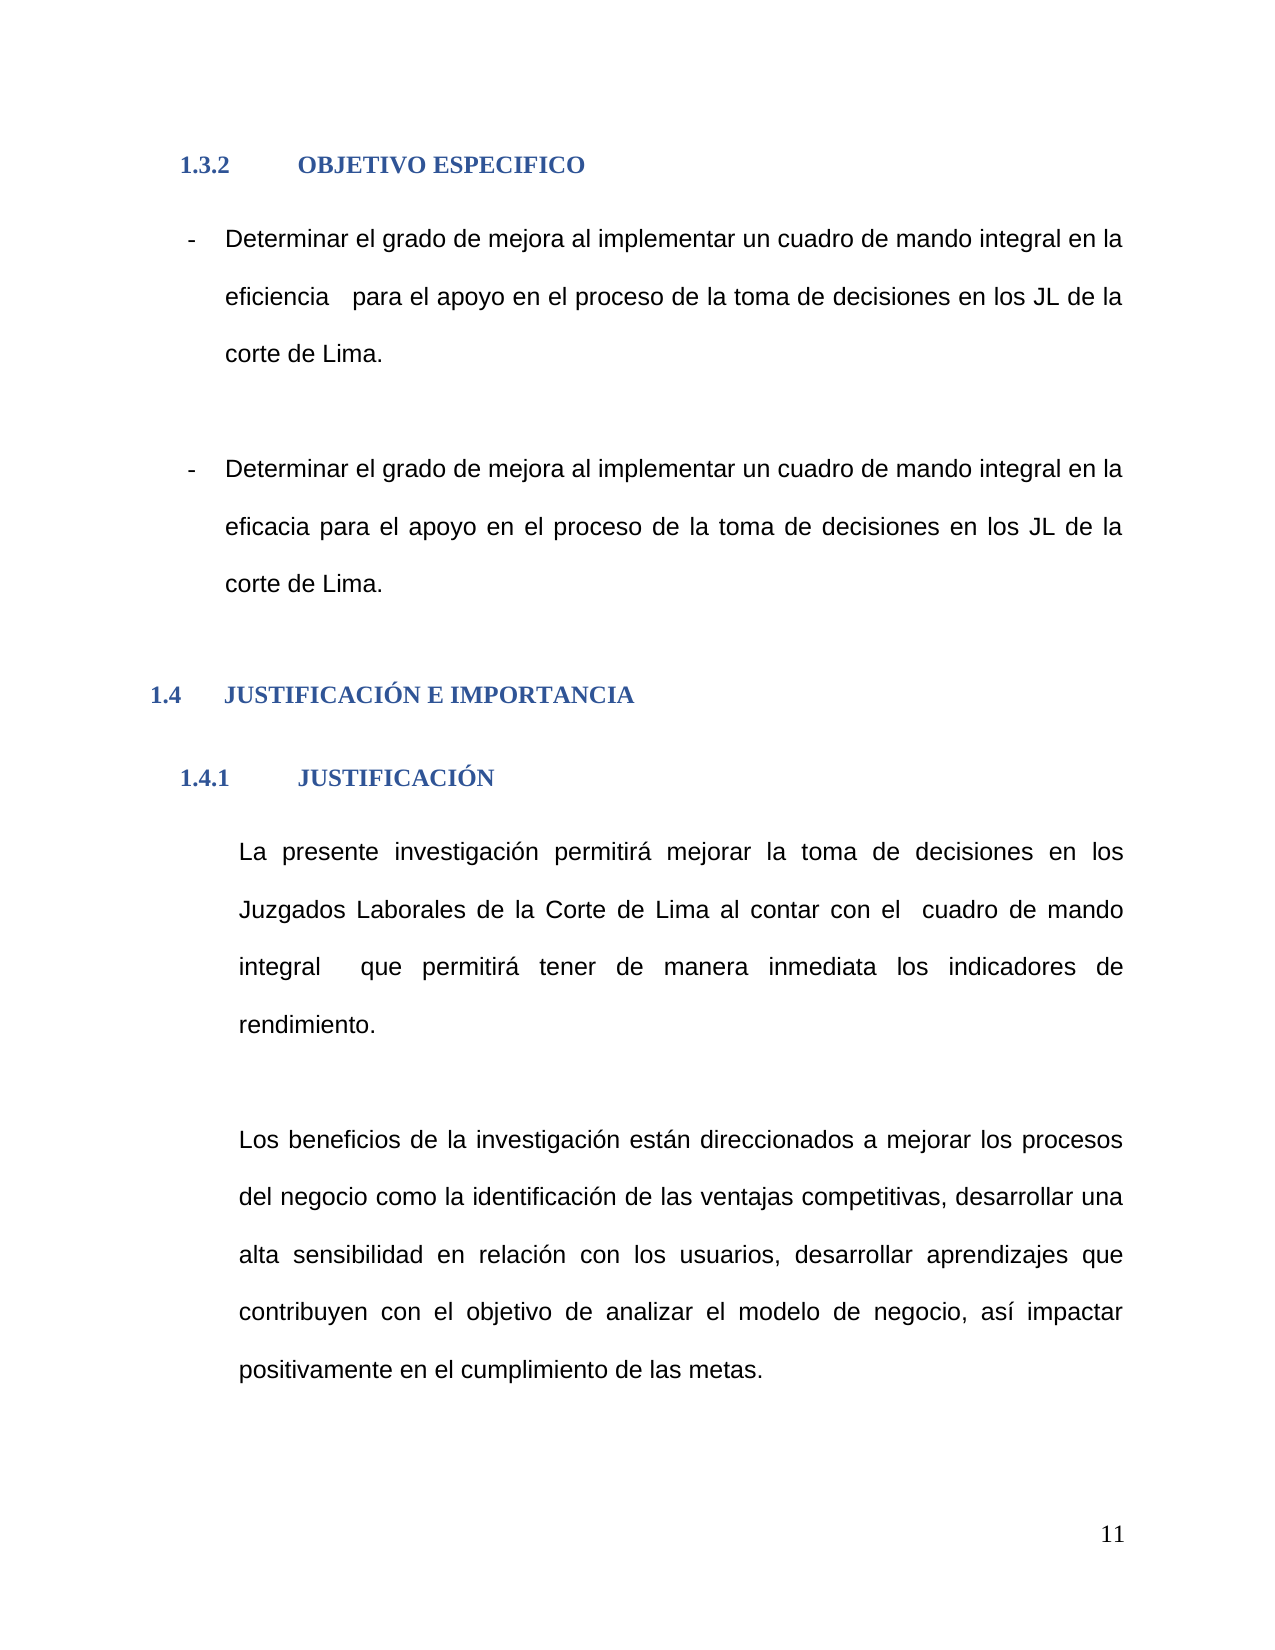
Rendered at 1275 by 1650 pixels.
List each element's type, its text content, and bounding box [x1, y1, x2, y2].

subtitle 1.4.1 JUSTIFICACIÓN [179, 763, 1125, 792]
list Determinar el grado de mejora al implementar un cuadro de mando integral en la eficacia para el apoyo en el proceso de la toma de decisiones en los JL de la corte de Lima. [187, 454, 1125, 598]
list Determinar el grado de mejora al implementar un cuadro de mando integral en la eficiencia para el apoyo en el proceso de la toma de decisiones en los JL de la corte de Lima. [187, 224, 1125, 368]
text La presente investigación permitirá mejorar la toma de decisiones en los Juzgados Laborales de la Corte de Lima al contar con el cuadro de mando integral que permitirá tener de manera inmediata los indicadores de rendimiento. [239, 837, 1125, 1038]
subtitle 1.4 JUSTIFICACIÓN E IMPORTANCIA [150, 681, 1125, 709]
text Los beneficios de la investigación están direccionados a mejorar los procesos del negocio como la identificación de las ventajas competitivas, desarrollar una alta sensibilidad en relación con los usuarios, desarrollar aprendizajes que contribuyen con el objetivo de analizar el modelo de negocio, así impactar positivamente en el cumplimiento de las metas. [239, 1125, 1125, 1383]
subtitle 1.3.2 OBJETIVO ESPECIFICO [179, 150, 1125, 179]
